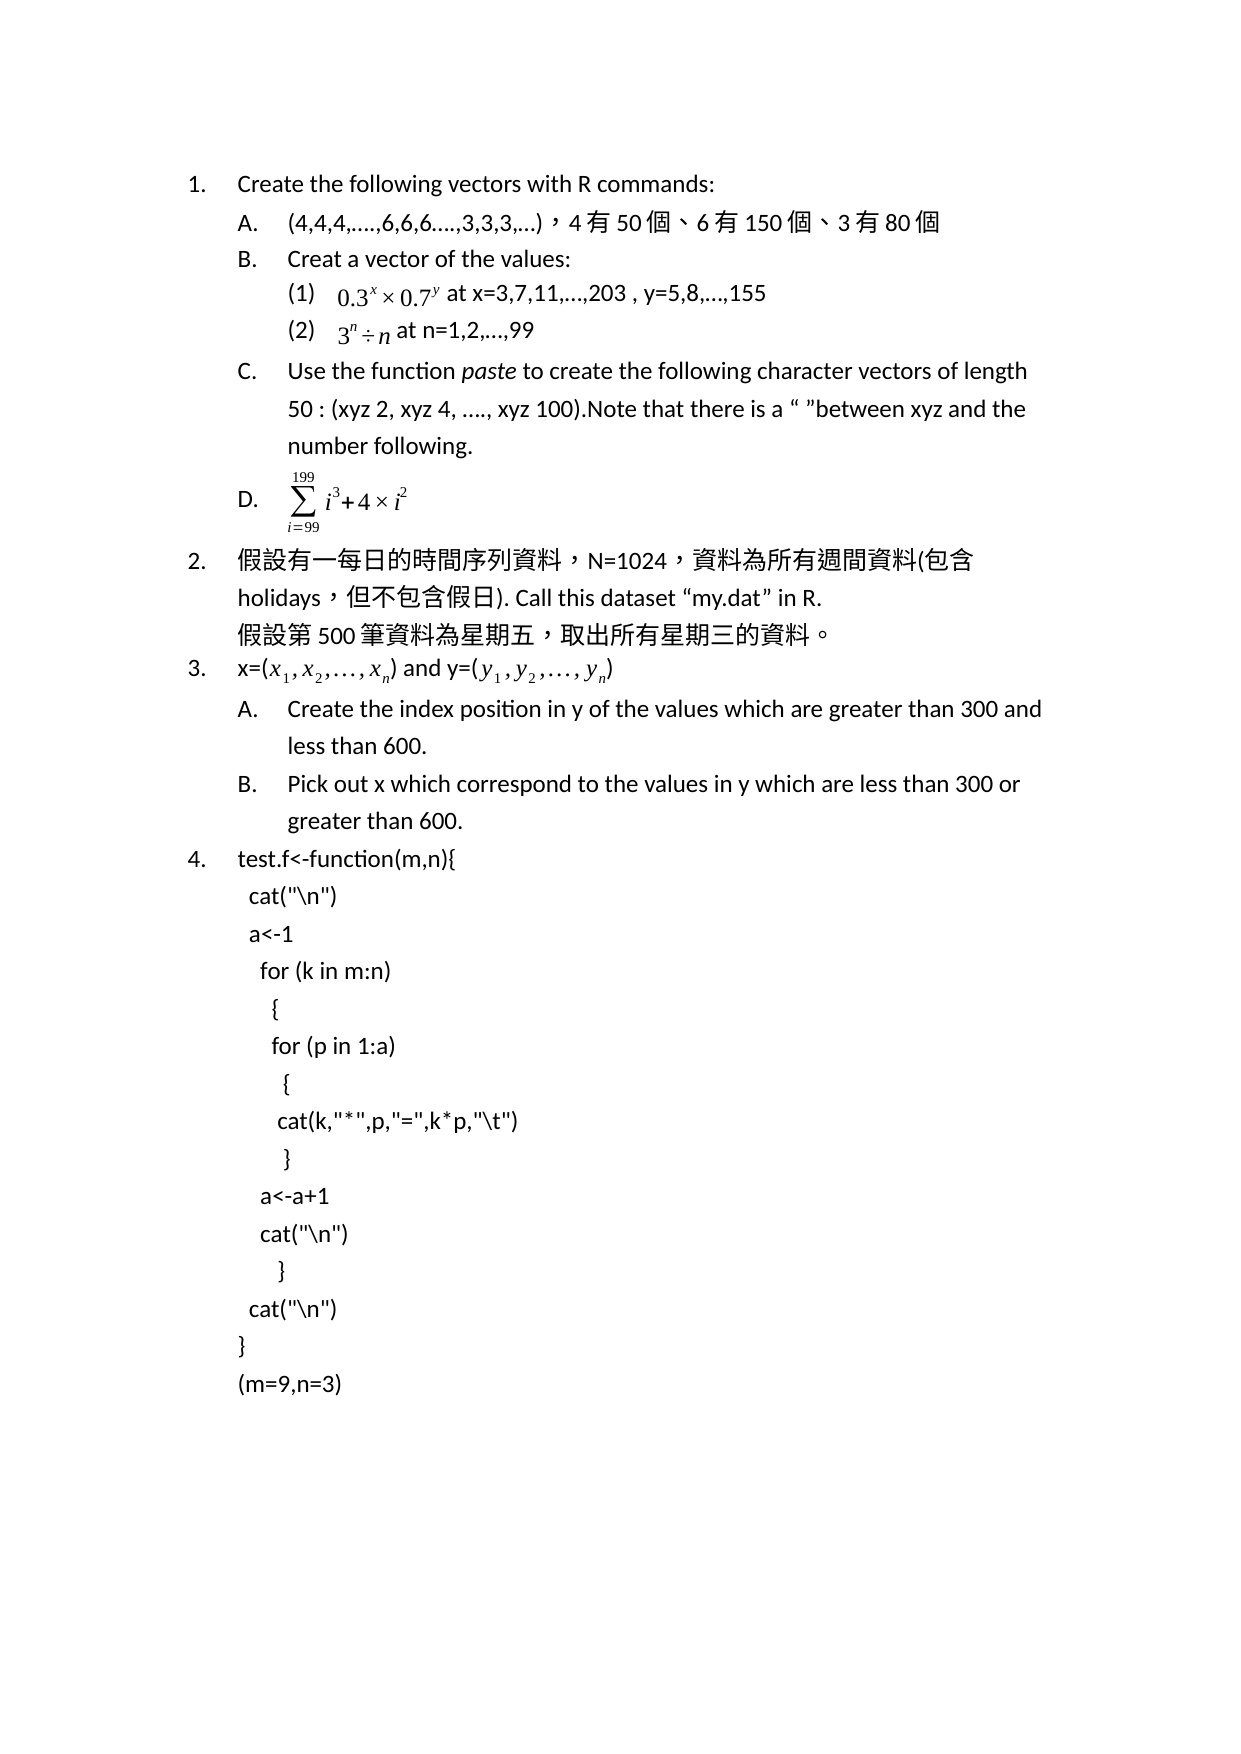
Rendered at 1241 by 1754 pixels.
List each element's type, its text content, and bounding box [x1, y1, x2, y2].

list x=() and y=() [187, 652, 1053, 689]
list (4,4,4,….,6,6,6….,3,3,3,…)，4有50個、6有150個、3有80個 [237, 202, 1053, 239]
list a<-a+1 [237, 1177, 1053, 1214]
list at x=3,7,11,…,203 , y=5,8,…,155 [287, 277, 1053, 314]
list cat("\n") [237, 1214, 1053, 1252]
list at n=1,2,…,99 [287, 314, 1053, 352]
list a<-1 [237, 914, 1053, 952]
list 假設第500筆資料為星期五，取出所有星期三的資料。 [237, 614, 1053, 652]
list for (p in 1:a) [237, 1027, 1053, 1064]
list Create the following vectors with R commands: [187, 164, 1053, 202]
list cat(k,"*",p,"=",k*p,"\t") [237, 1102, 1053, 1139]
list 假設有一每日的時間序列資料，N=1024，資料為所有週間資料(包含holidays，但不包含假日). Call this dataset “my.dat” in R. [187, 539, 1053, 614]
list for (k in m:n) [237, 952, 1053, 989]
list } [237, 1327, 1053, 1364]
list cat("\n") [237, 1289, 1053, 1327]
list cat("\n") [237, 877, 1053, 914]
list (m=9,n=3) [237, 1364, 1053, 1402]
list test.f<-function(m,n){ [187, 839, 1053, 877]
list Pick out x which correspond to the values in y which are less than 300 or greater than 600. [237, 764, 1053, 839]
list Use the function paste to create the following character vectors of length 50 : (xyz 2, xyz 4, …., xyz 100).Note that there is a “ ”between xyz and the number following. [237, 352, 1053, 464]
list } [237, 1139, 1053, 1177]
list } [237, 1252, 1053, 1289]
list Creat a vector of the values: [237, 239, 1053, 277]
list Create the index position in y of the values which are greater than 300 and less than 600. [237, 689, 1053, 764]
list { [237, 989, 1053, 1027]
list { [237, 1064, 1053, 1102]
